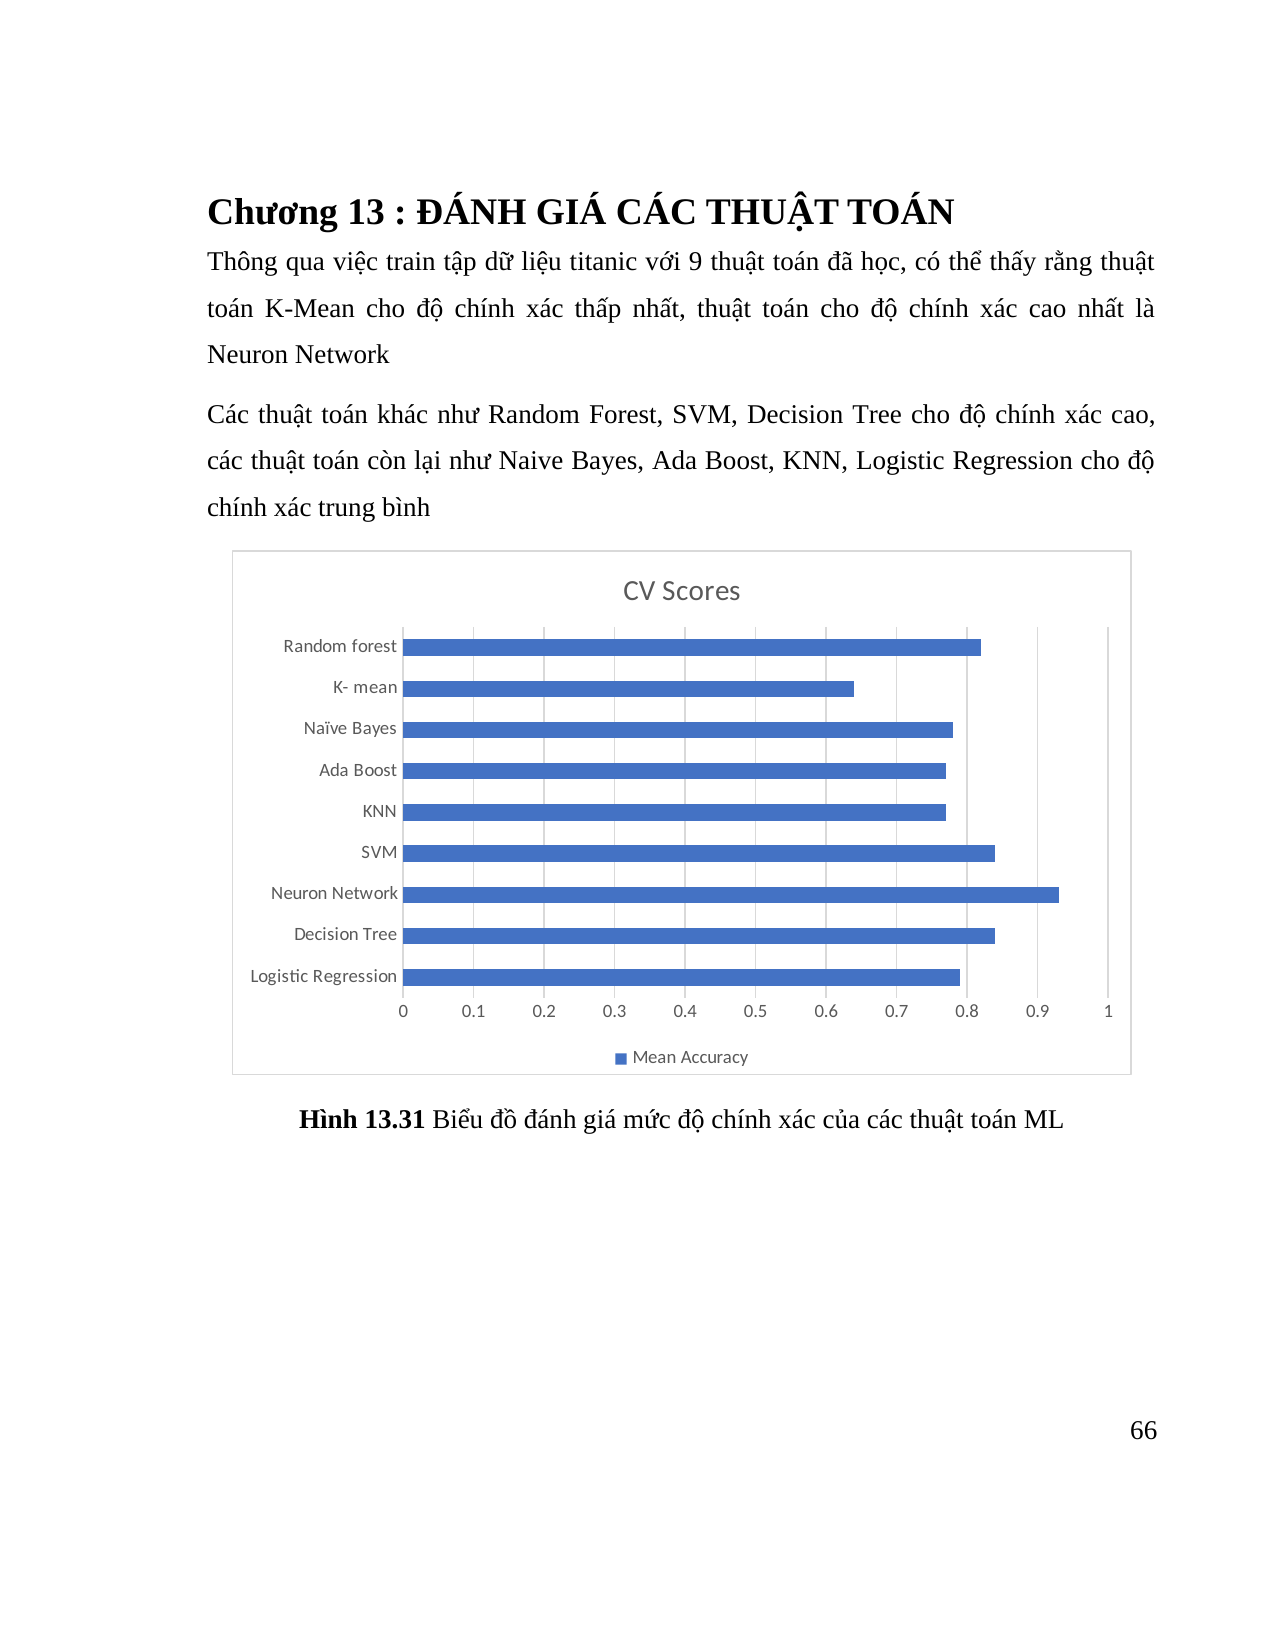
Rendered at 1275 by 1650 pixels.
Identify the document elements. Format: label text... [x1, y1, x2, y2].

subtitle : ĐÁNH GIÁ CÁC THUẬT TOÁN [207, 190, 1157, 233]
list Các thuật toán khác như Random Forest, SVM, Decision Tree cho độ chính xác cao, các thuật toán còn lại như Naive Bayes, Ada Boost, KNN, Logistic Regression cho độ chính xác trung bình [207, 398, 1157, 522]
list Thông qua việc train tập dữ liệu titanic với 9 thuật toán đã học, có thể thấy rằng thuật toán K-Mean cho độ chính xác thấp nhất, thuật toán cho độ chính xác cao nhất là Neuron Network [207, 245, 1157, 370]
